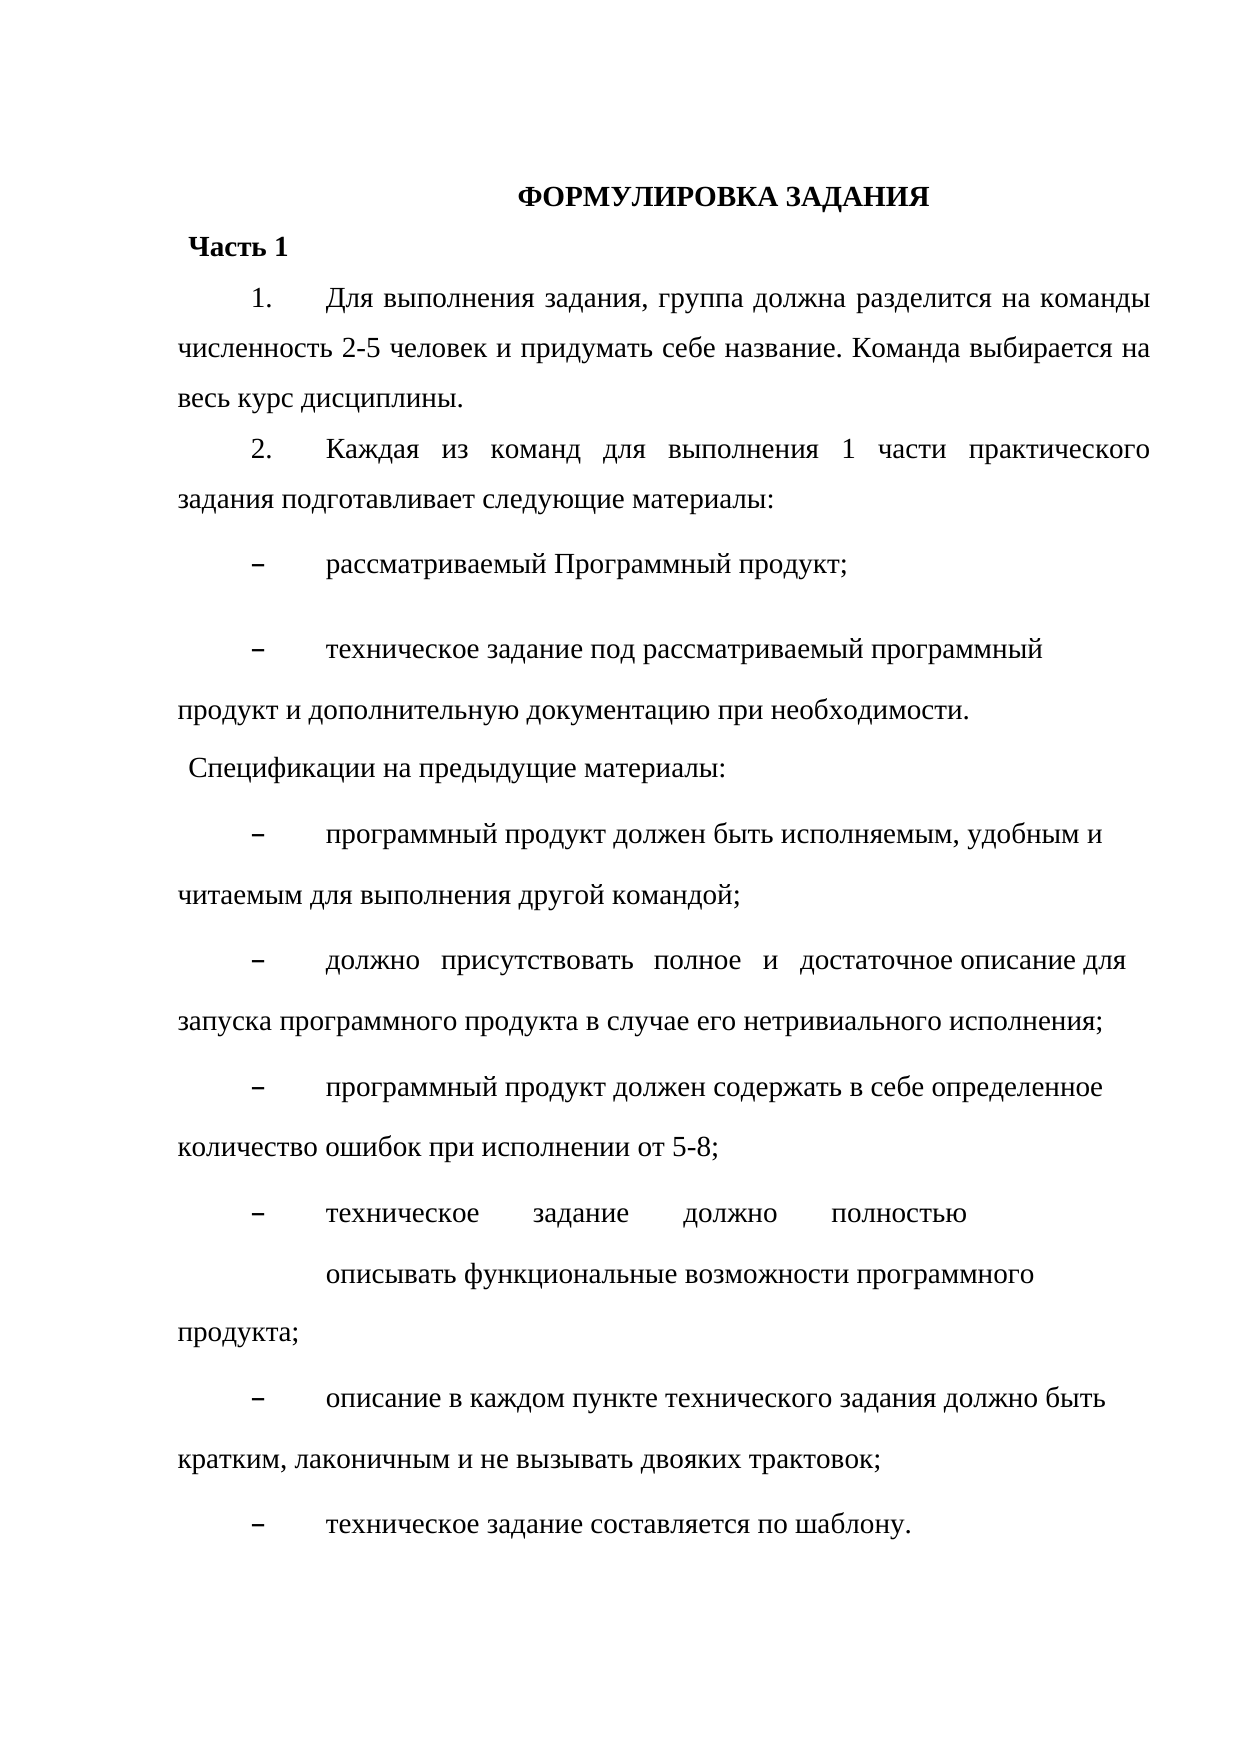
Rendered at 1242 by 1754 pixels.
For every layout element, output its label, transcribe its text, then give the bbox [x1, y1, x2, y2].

subtitle ФОРМУЛИРОВКА ЗАДАНИЯ [221, 179, 1107, 213]
list техническое задание составляется по шаблону. [251, 1502, 1183, 1542]
list Для выполнения задания, группа должна разделится на команды численность 2-5 человек и придумать себе название. Команда выбирается на весь курс дисциплины. [177, 280, 1151, 414]
list техническое задание должно полностью описывать функциональные возможности программного продукта; [177, 1191, 1152, 1348]
subtitle Часть 1 [188, 229, 1183, 263]
list техническое задание под рассматриваемый программный продукт и дополнительную документацию при необходимости. [177, 627, 1151, 726]
list должно присутствовать полное и достаточное описание для запуска программного продукта в случае его нетривиального исполнения; [177, 938, 1151, 1037]
list Каждая из команд для выполнения 1 части практического задания подготавливает следующие материалы: [177, 431, 1151, 515]
list программный продукт должен быть исполняемым, удобным и читаемым для выполнения другой командой; [177, 812, 1152, 911]
list программный продукт должен содержать в себе определенное количество ошибок при исполнении от 5-8; [177, 1065, 1151, 1163]
list описание в каждом пункте технического задания должно быть кратким, лаконичным и не вызывать двояких трактовок; [177, 1376, 1151, 1474]
text Спецификации на предыдущие материалы: [188, 751, 1183, 784]
list рассматриваемый Программный продукт; [251, 543, 1183, 582]
